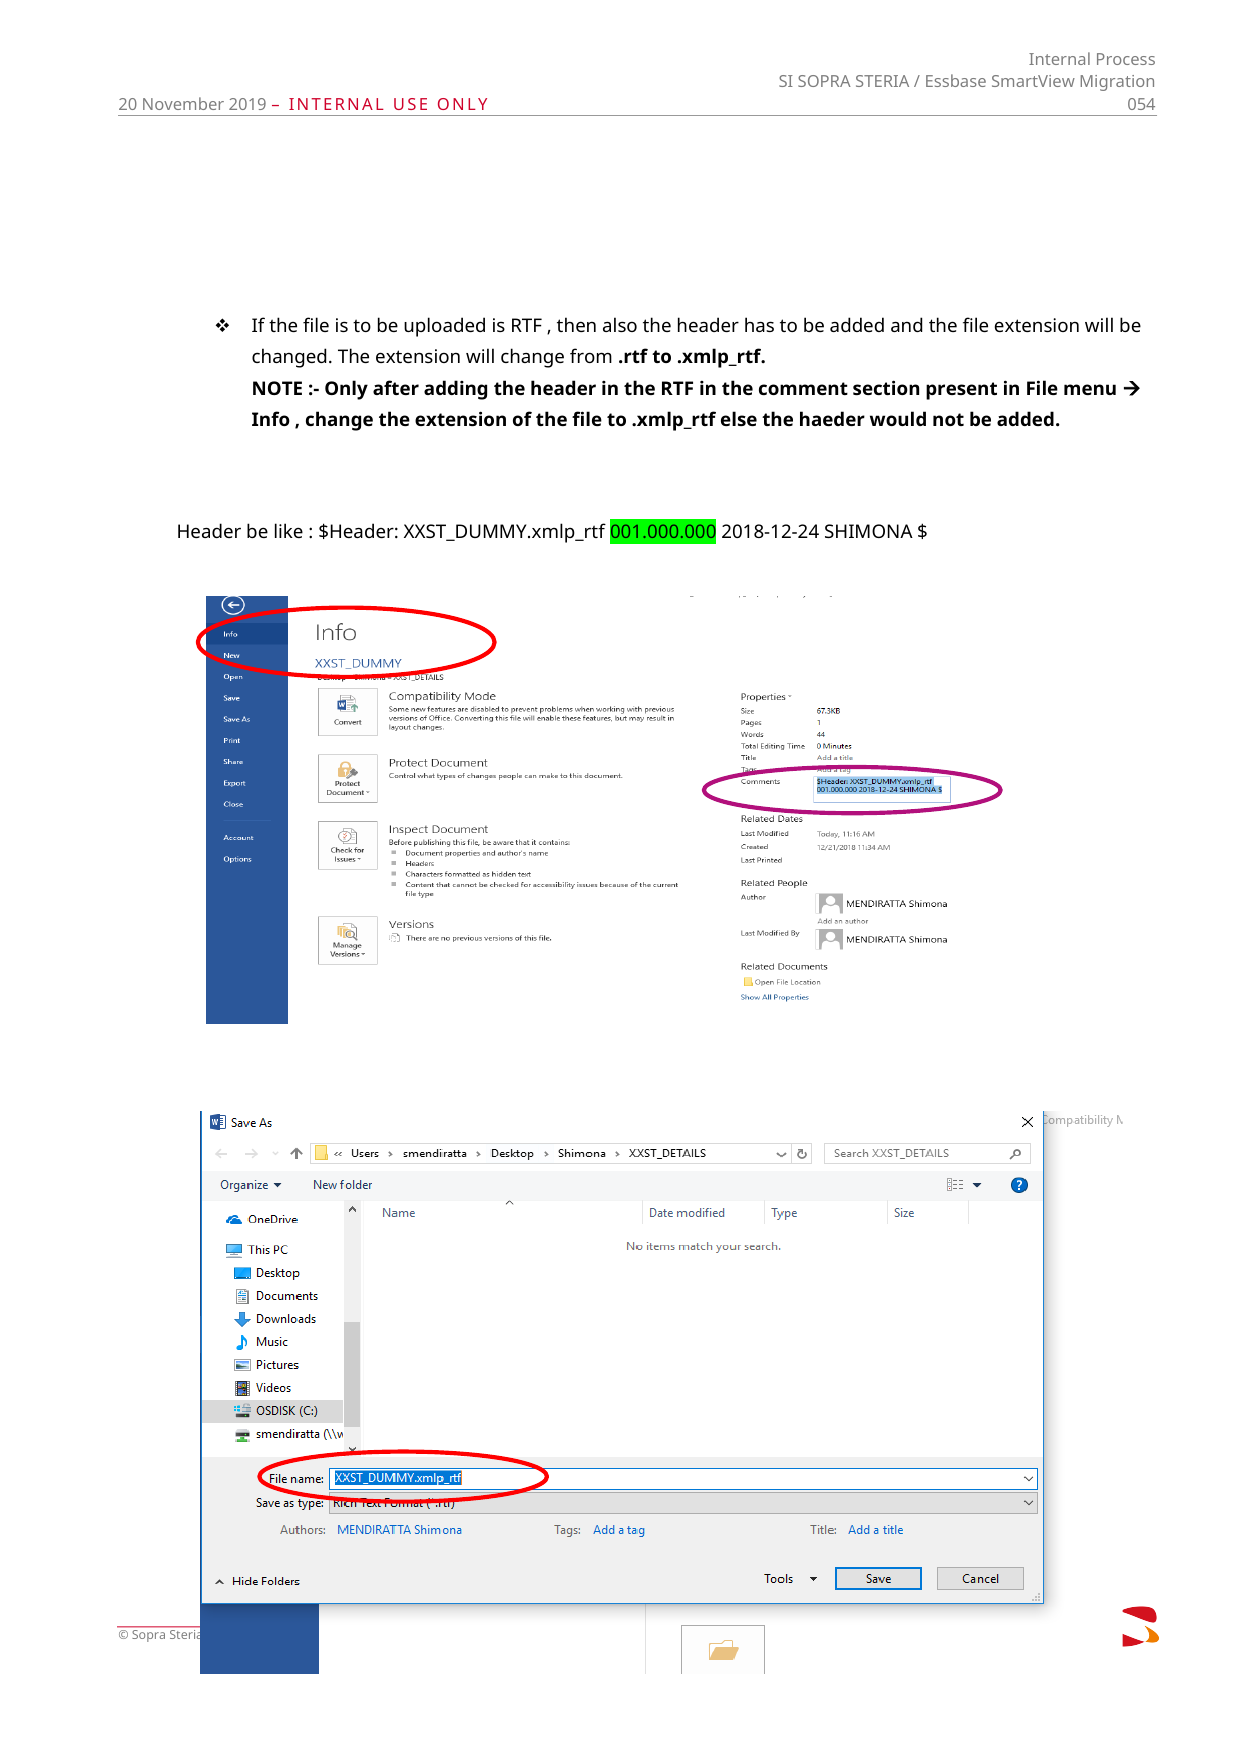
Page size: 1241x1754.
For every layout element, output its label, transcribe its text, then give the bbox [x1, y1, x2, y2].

list If the file is to be uploaded is RTF , then also the header has to be added and the file extension will be changed. The extension will change from .rtf to .xmlp_rtf. [214, 307, 1157, 370]
picture [200, 1111, 1168, 1674]
picture [206, 596, 1097, 1024]
text Header be like : $Header: XXST_DUMMY.xmlp_rtf 001.000.000 2018-12-24 SHIMONA $ [176, 514, 1157, 545]
picture [206, 610, 492, 674]
list NOTE :- Only after adding the header in the RTF in the comment section present in File menu Info , change the extension of the file to .xmlp_rtf else the haeder would not be added. [251, 370, 1157, 432]
